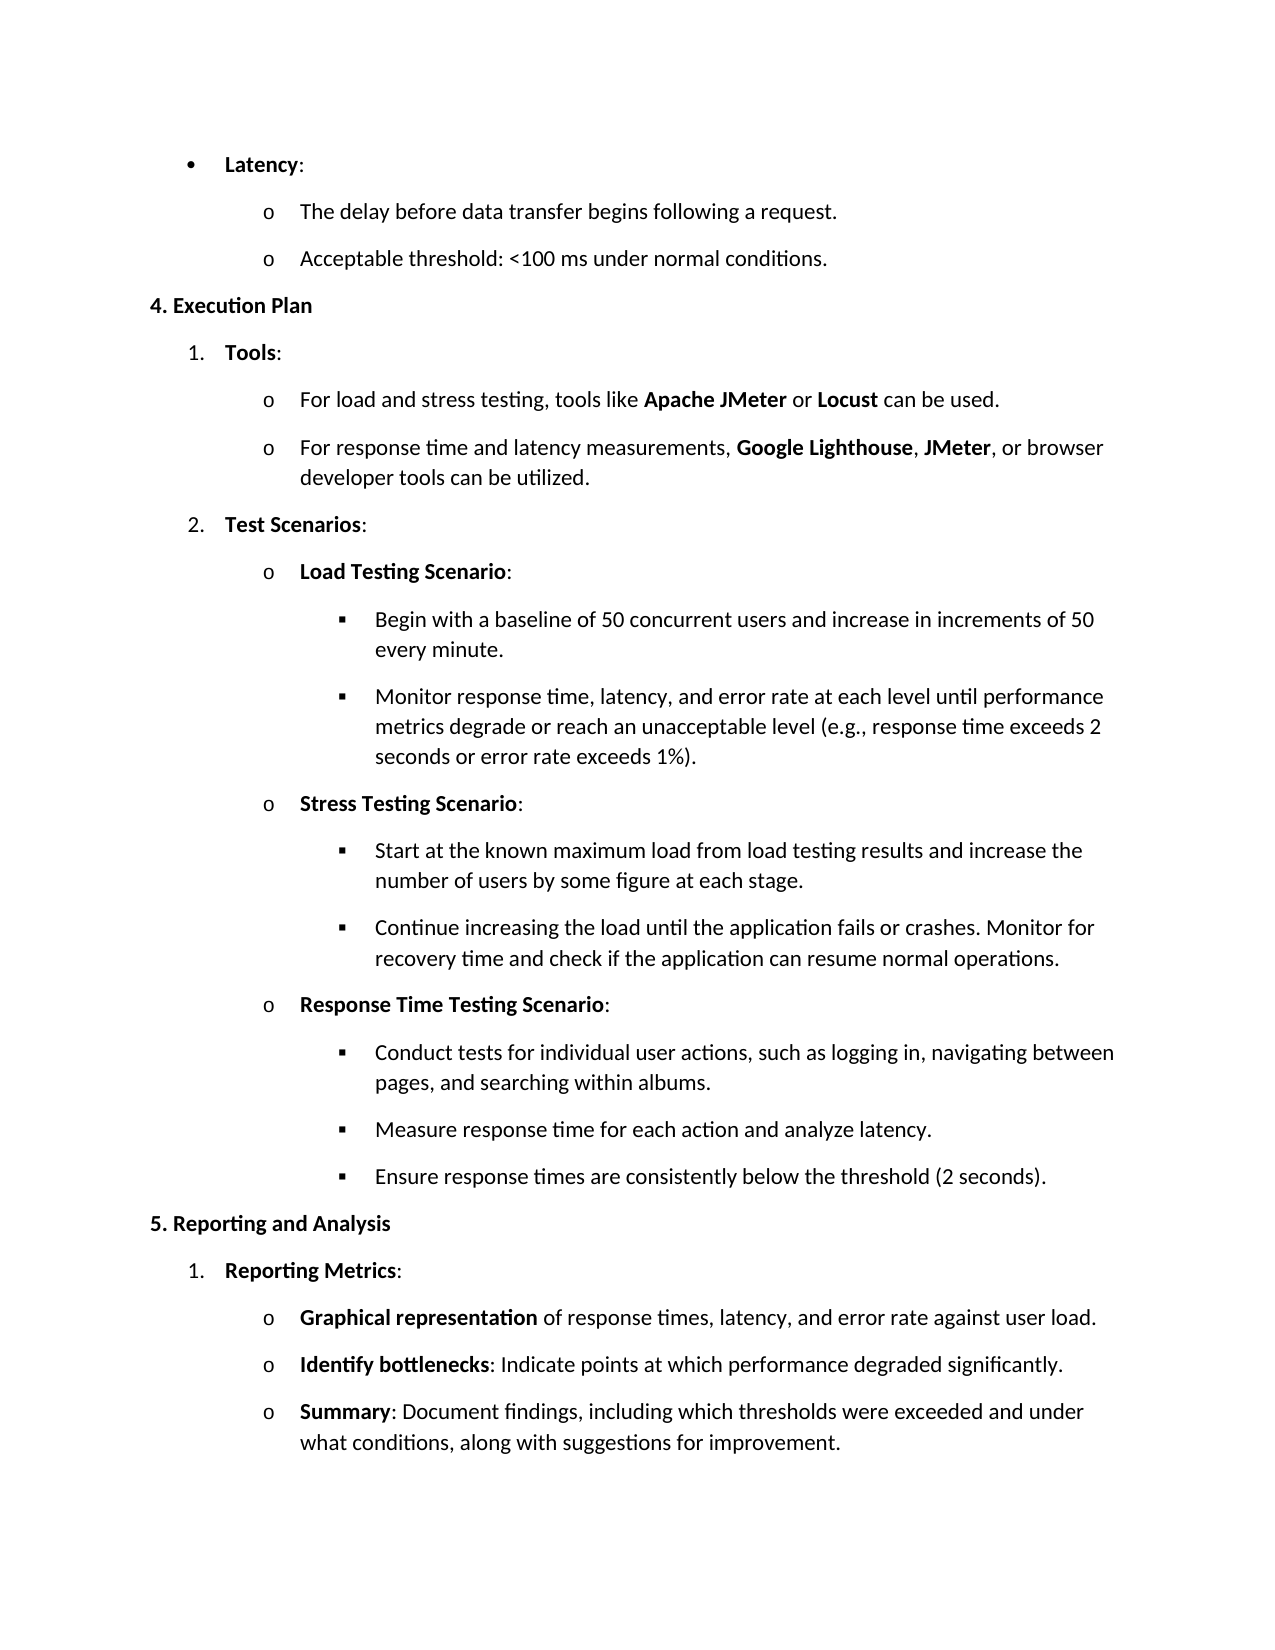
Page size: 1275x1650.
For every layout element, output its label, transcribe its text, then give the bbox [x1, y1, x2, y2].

list Ensure response times are consistently below the threshold (2 seconds). [337, 1162, 1125, 1190]
list Acceptable threshold: <100 ms under normal conditions. [262, 244, 1125, 273]
list Test Scenarios: [187, 510, 1125, 538]
list Conduct tests for individual user actions, such as logging in, navigating between pages, and searching within albums. [337, 1038, 1125, 1096]
list Start at the known maximum load from load testing results and increase the number of users by some figure at each stage. [337, 836, 1125, 895]
list Load Testing Scenario: [262, 557, 1125, 586]
list Stress Testing Scenario: [262, 789, 1125, 818]
list Tools: [187, 338, 1125, 367]
text 4. Execution Plan [150, 292, 1125, 320]
list Continue increasing the load until the application fails or crashes. Monitor for recovery time and check if the application can resume normal operations. [337, 913, 1125, 972]
list Latency: [187, 150, 1125, 178]
list Summary: Document findings, including which thresholds were exceeded and under what conditions, along with suggestions for improvement. [262, 1397, 1125, 1456]
list Monitor response time, latency, and error rate at each level until performance metrics degrade or reach an unacceptable level (e.g., response time exceeds 2 seconds or error rate exceeds 1%). [337, 682, 1125, 770]
list Graphical representation of response times, latency, and error rate against user load. [262, 1303, 1125, 1331]
list For response time and latency measurements, Google Lighthouse, JMeter, or browser developer tools can be utilized. [262, 433, 1125, 492]
list Identify bottlenecks: Indicate points at which performance degraded significantly. [262, 1350, 1125, 1378]
list The delay before data transfer begins following a request. [262, 197, 1125, 225]
text 5. Reporting and Analysis [150, 1209, 1125, 1237]
list Measure response time for each action and analyze latency. [337, 1115, 1125, 1143]
list Begin with a baseline of 50 concurrent users and increase in increments of 50 every minute. [337, 605, 1125, 663]
list For load and stress testing, tools like Apache JMeter or Locust can be used. [262, 385, 1125, 414]
list Reporting Metrics: [187, 1256, 1125, 1284]
list Response Time Testing Scenario: [262, 991, 1125, 1019]
